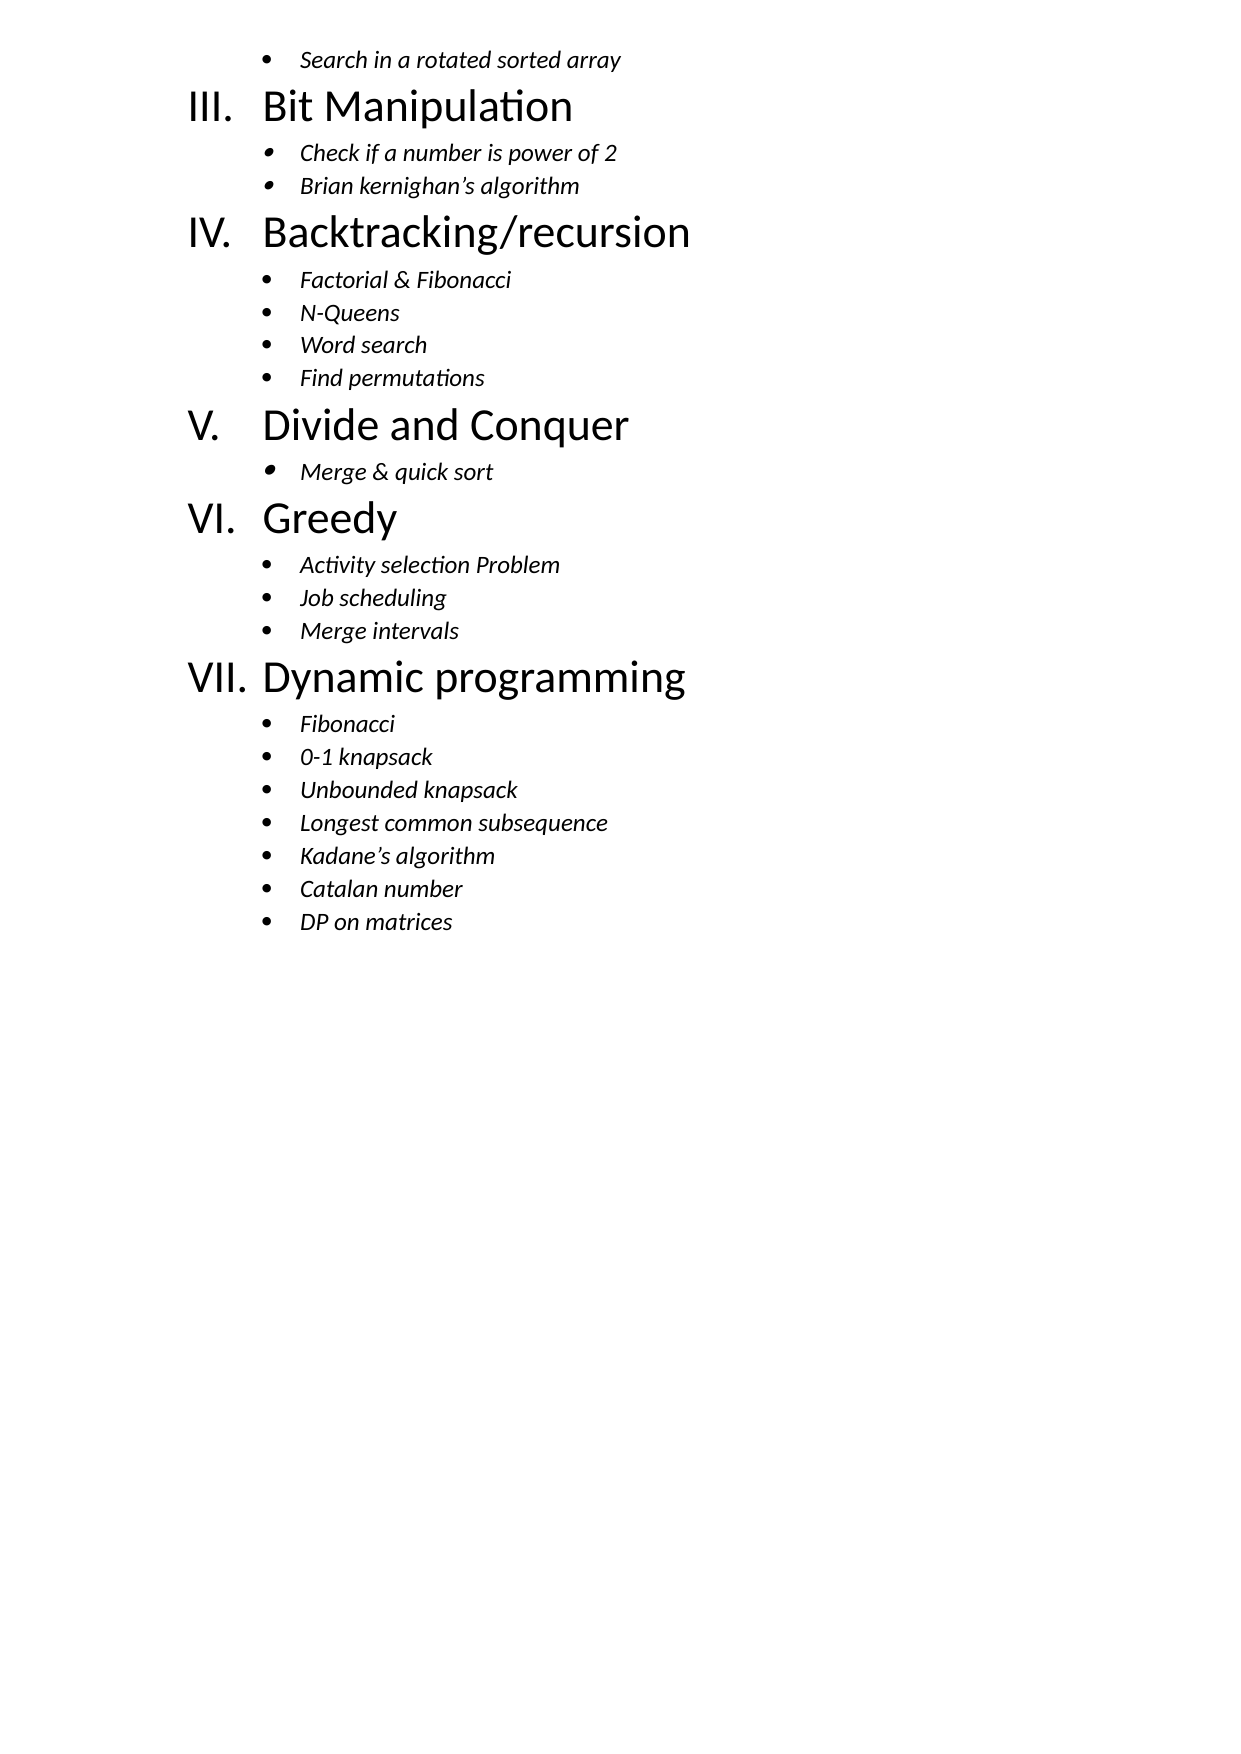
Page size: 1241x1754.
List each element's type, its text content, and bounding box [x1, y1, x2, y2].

list Fibonacci [262, 708, 1090, 739]
list DP on matrices [262, 906, 1090, 936]
list Check if a number is power of 2 [262, 138, 1090, 168]
list Activity selection Problem [262, 549, 1090, 579]
list Backtracking/recursion [187, 203, 1090, 259]
list Divide and Conquer [187, 395, 1090, 451]
list Search in a rotated sorted array [262, 44, 1090, 75]
list Job scheduling [262, 582, 1090, 612]
list Dynamic programming [187, 648, 1090, 704]
list Longest common subsequence [262, 807, 1090, 837]
list Greedy [187, 489, 1090, 545]
list Kadane’s algorithm [262, 840, 1090, 870]
list Unbounded knapsack [262, 774, 1090, 804]
list Word search [262, 329, 1090, 360]
list Bit Manipulation [187, 77, 1090, 133]
list 0-1 knapsack [262, 741, 1090, 772]
list N-Queens [262, 297, 1090, 327]
list Brian kernighan’s algorithm [262, 171, 1090, 201]
list Merge & quick sort [262, 456, 1090, 486]
list Catalan number [262, 873, 1090, 903]
list Merge intervals [262, 615, 1090, 645]
list Find permutations [262, 362, 1090, 393]
list Factorial & Fibonacci [262, 264, 1090, 294]
